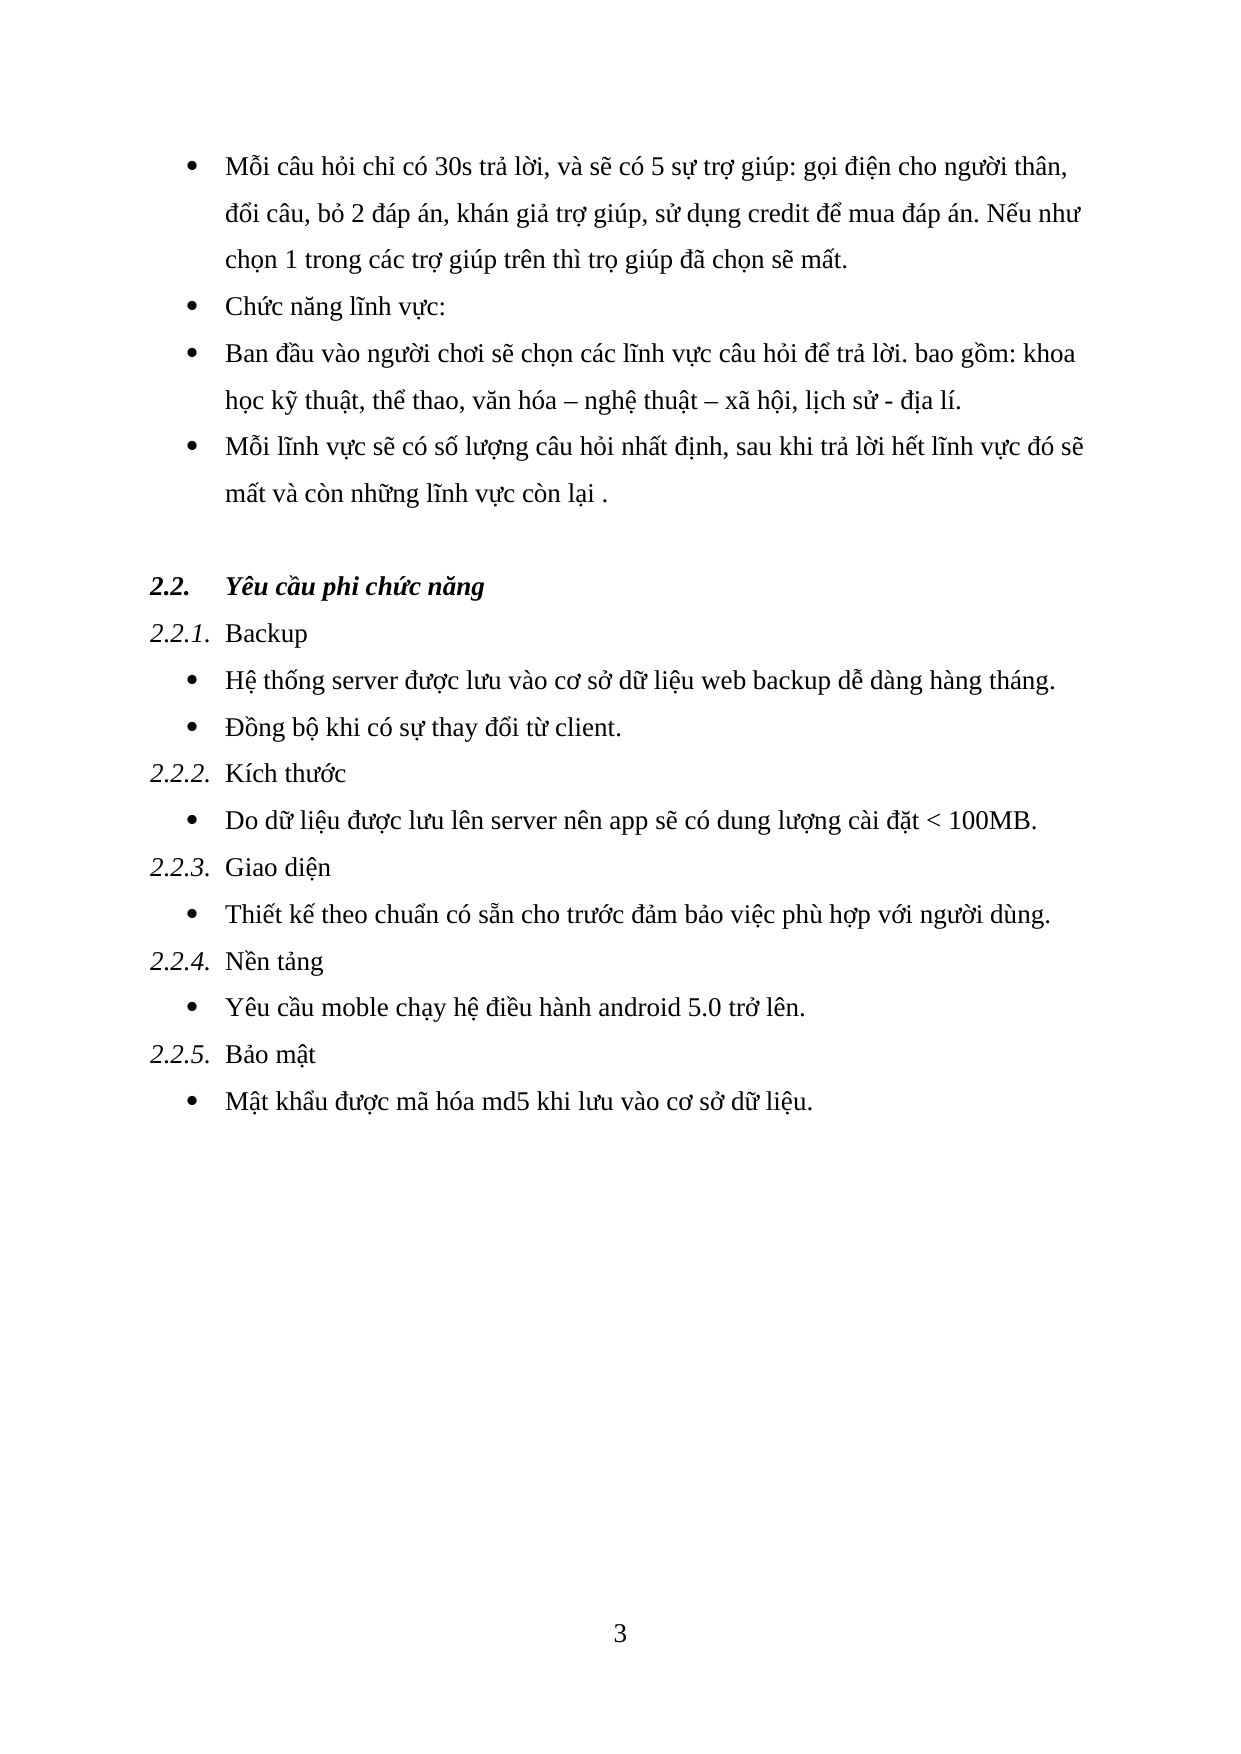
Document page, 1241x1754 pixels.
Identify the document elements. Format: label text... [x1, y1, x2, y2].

text Thiết kế theo chuẩn có sẵn cho trước đảm bảo việc phù hợp với người dùng. [187, 898, 1090, 929]
subtitle Yêu cầu phi chức năng [150, 571, 1090, 602]
text Do dữ liệu được lưu lên server nên app sẽ có dung lượng cài đặt < 100MB. [187, 804, 1090, 836]
subtitle Backup [150, 617, 1090, 648]
text Mỗi lĩnh vực sẽ có số lượng câu hỏi nhất định, sau khi trả lời hết lĩnh vực đó sẽ mất và còn những lĩnh vực còn lại . [187, 430, 1090, 555]
text Hệ thống server được lưu vào cơ sở dữ liệu web backup dễ dàng hàng tháng. [187, 664, 1090, 695]
subtitle Kích thước [150, 758, 1090, 789]
text Đồng bộ khi có sự thay đổi từ client. [187, 711, 1090, 742]
text Mật khẩu được mã hóa md5 khi lưu vào cơ sở dữ liệu. [187, 1085, 1090, 1116]
text Ban đầu vào người chơi sẽ chọn các lĩnh vực câu hỏi để trả lời. bao gồm: khoa học kỹ thuật, thể thao, văn hóa – nghệ thuật – xã hội, lịch sử - địa lí. [187, 337, 1090, 415]
text Chức năng lĩnh vực: [187, 290, 1090, 321]
subtitle Giao diện [150, 851, 1090, 882]
text Yêu cầu moble chạy hệ điều hành android 5.0 trở lên. [187, 991, 1090, 1023]
text Mỗi câu hỏi chỉ có 30s trả lời, và sẽ có 5 sự trợ giúp: gọi điện cho người thân, đổi câu, bỏ 2 đáp án, khán giả trợ giúp, sử dụng credit để mua đáp án. Nếu như chọn 1 trong các trợ giúp trên thì trọ giúp đã chọn sẽ mất. [187, 150, 1090, 274]
subtitle Bảo mật [150, 1038, 1090, 1069]
subtitle Nền tảng [150, 945, 1090, 976]
